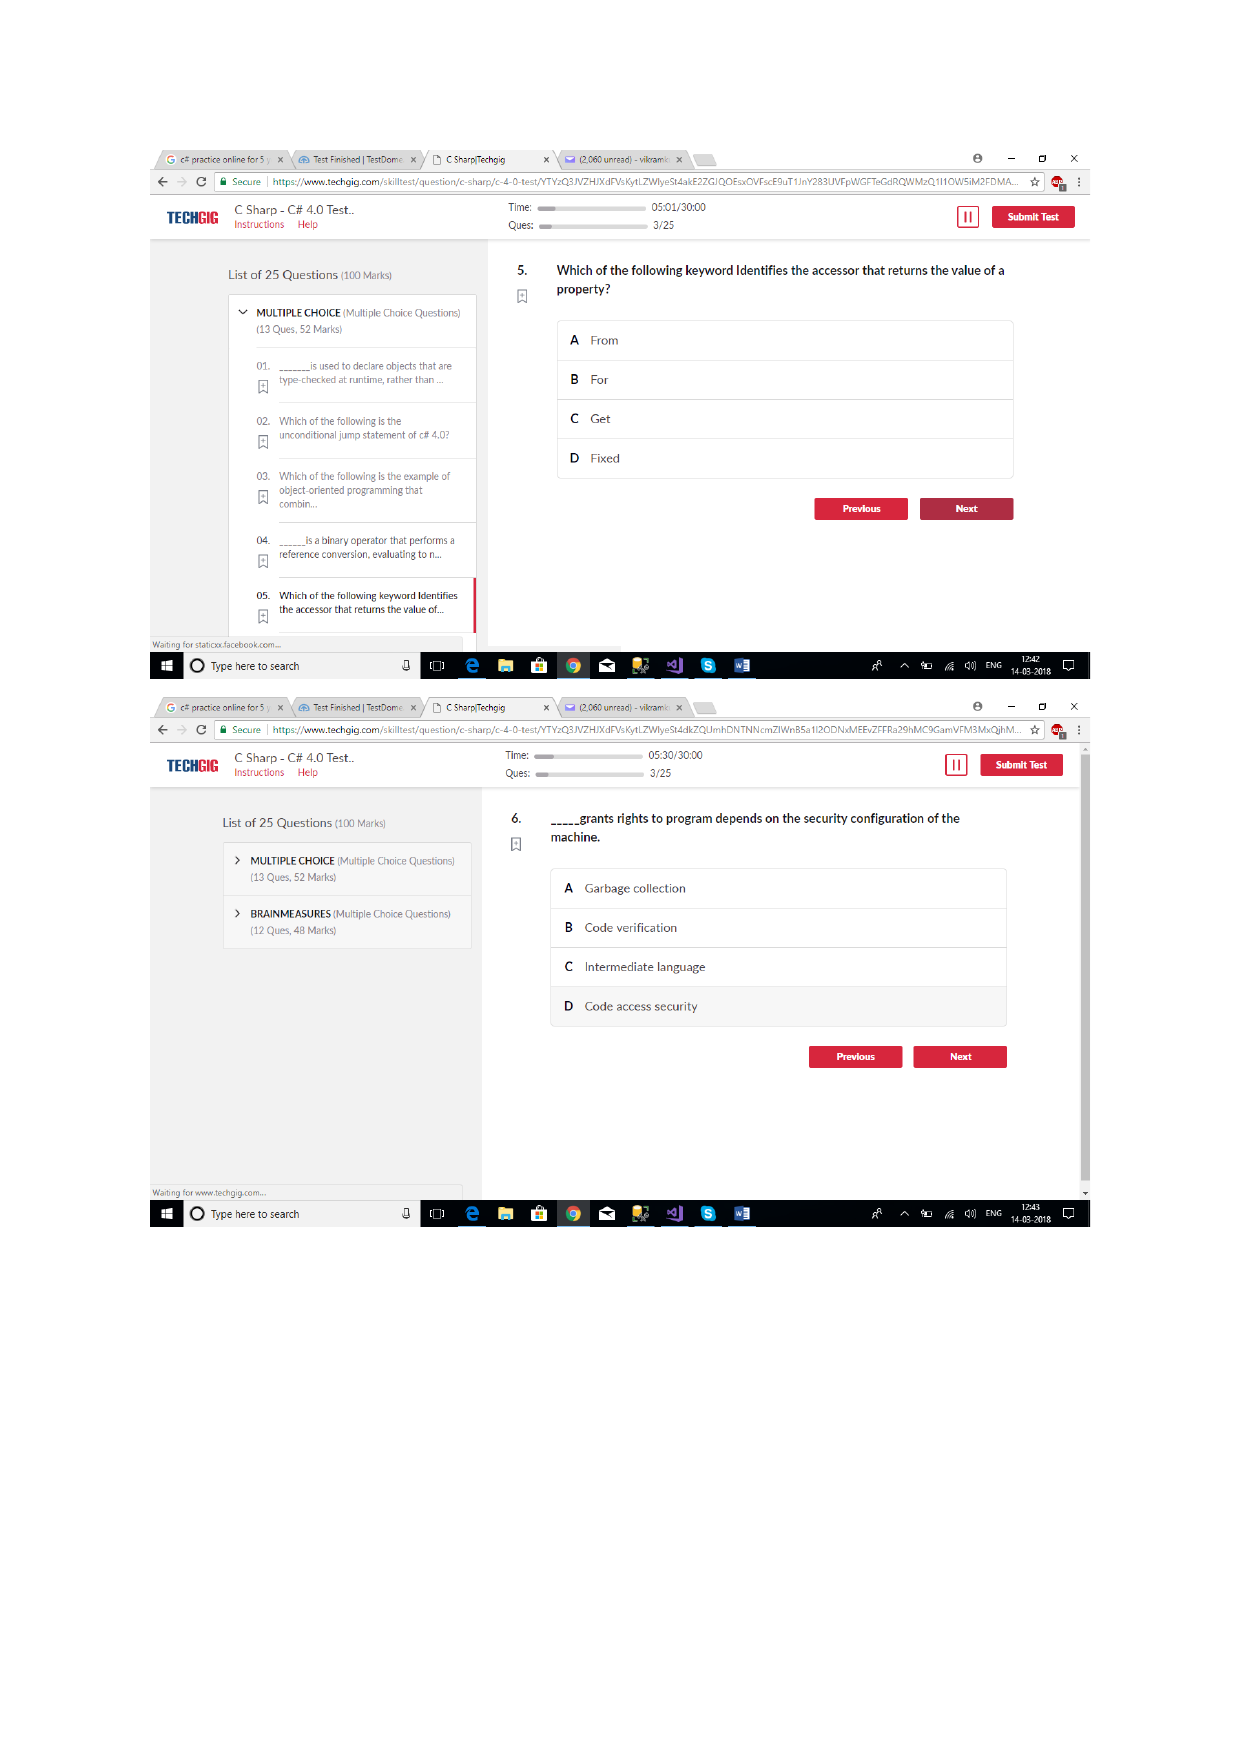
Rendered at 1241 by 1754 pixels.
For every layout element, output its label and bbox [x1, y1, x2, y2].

picture [150, 697, 1091, 1227]
picture [150, 150, 1091, 679]
